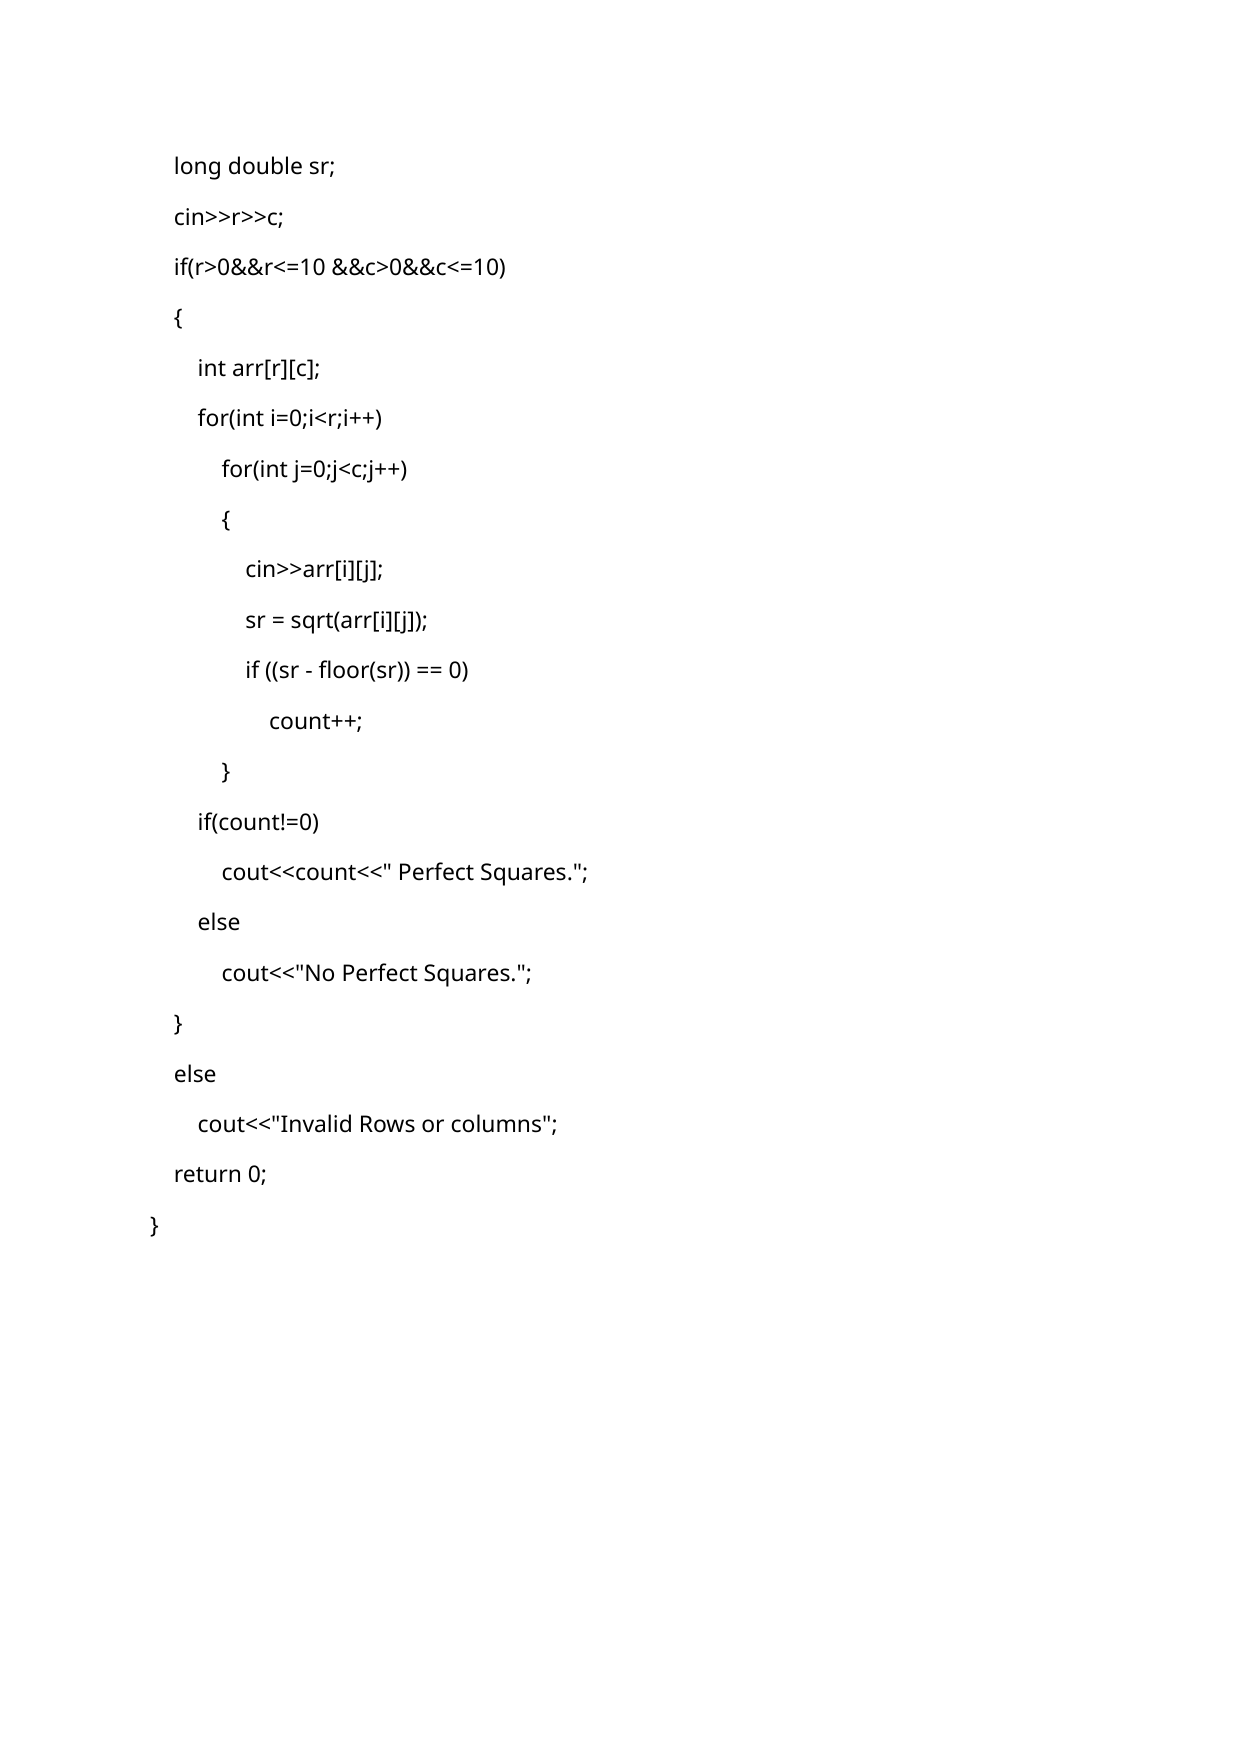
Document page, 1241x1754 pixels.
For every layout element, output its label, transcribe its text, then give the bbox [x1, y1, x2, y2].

text cout<<"Invalid Rows or columns"; [150, 1108, 1090, 1139]
text cin>>r>>c; [150, 200, 1090, 232]
text cout<<count<<" Perfect Squares."; [150, 856, 1090, 887]
text for(int j=0;j<c;j++) [150, 452, 1090, 484]
text cout<<"No Perfect Squares."; [150, 957, 1090, 988]
text if ((sr - floor(sr)) == 0) [150, 654, 1090, 685]
text sr = sqrt(arr[i][j]); [150, 604, 1090, 635]
text } [150, 1209, 1090, 1240]
text { [150, 301, 1090, 332]
text if(count!=0) [150, 805, 1090, 837]
text for(int i=0;i<r;i++) [150, 402, 1090, 433]
text else [150, 906, 1090, 937]
text cin>>arr[i][j]; [150, 553, 1090, 584]
text return 0; [150, 1158, 1090, 1189]
text if(r>0&&r<=10 &&c>0&&c<=10) [150, 251, 1090, 282]
text { [150, 503, 1090, 534]
text } [150, 1007, 1090, 1038]
text count++; [150, 704, 1090, 736]
text long double sr; [150, 150, 1090, 181]
text int arr[r][c]; [150, 352, 1090, 383]
text } [150, 755, 1090, 786]
text else [150, 1057, 1090, 1089]
